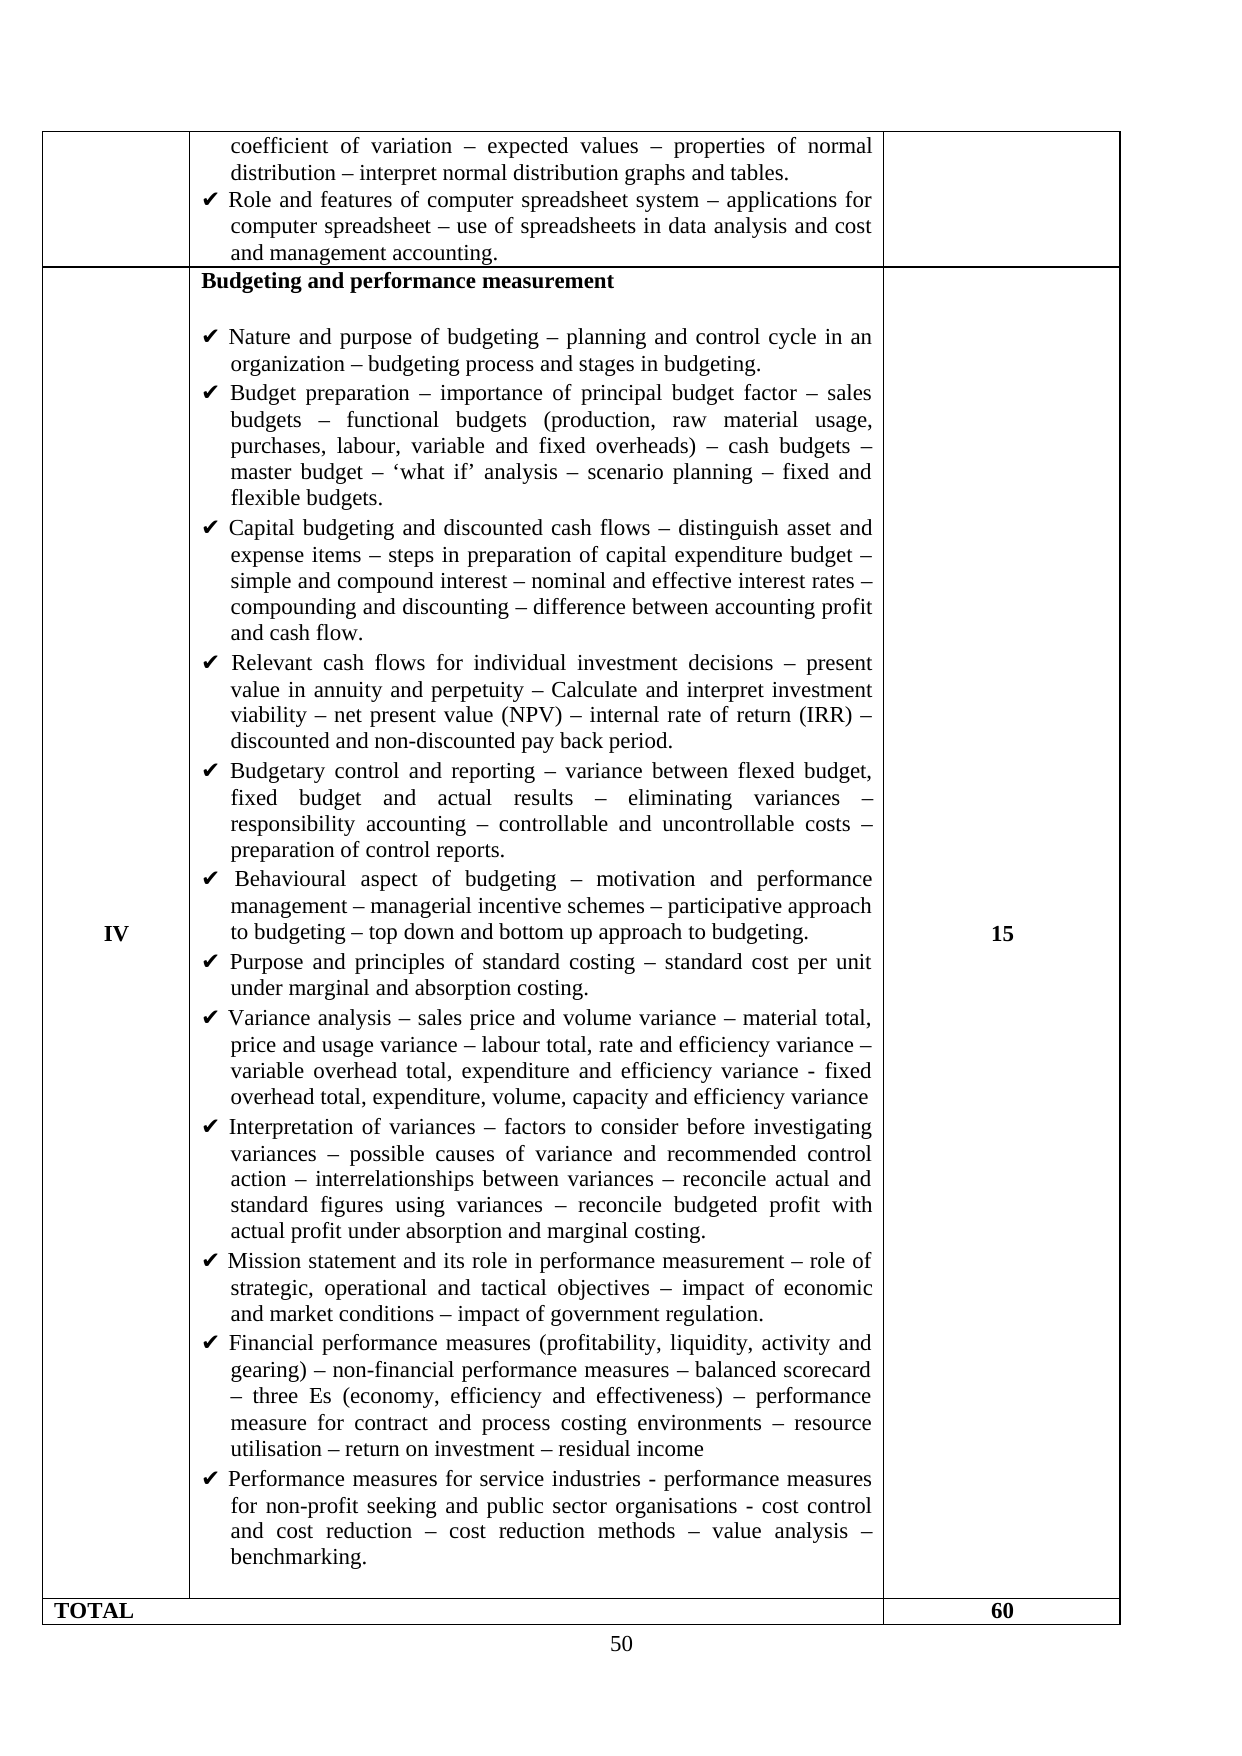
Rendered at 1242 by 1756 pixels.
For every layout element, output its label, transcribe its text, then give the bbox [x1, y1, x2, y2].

table_cell 60 [884, 1599, 1119, 1624]
table_header coefficient of variation – expected values – properties of normal distribution – interpret normal distribution graphs and tables. ✔ Role and features of computer spreadsheet system – applications for computer spreadsheet – use of spreadsheets in data analysis and cost and management accounting. [190, 132, 883, 266]
table_cell Budgeting and performance measurement ✔ Nature and purpose of budgeting – planning and control cycle in an organization – budgeting process and stages in budgeting. ✔ Budget preparation – importance of principal budget factor – sales budgets – functional budgets (production, raw material usage, purchases, labour, variable and fixed overheads) – cash budgets – master budget – ‘what if’ analysis – scenario planning – fixed and flexible budgets. ✔ Capital budgeting and discounted cash flows – distinguish asset and expense items – steps in preparation of capital expenditure budget – simple and compound interest – nominal and effective interest rates – compounding and discounting – difference between accounting profit and cash flow. ✔ Relevant cash flows for individual investment decisions – present value in annuity and perpetuity – Calculate and interpret investment viability – net present value (NPV) – internal rate of return (IRR) – discounted and non-discounted pay back period. ✔ Budgetary control and reporting – variance between flexed budget, fixed budget and actual results – eliminating variances – responsibility accounting – controllable and uncontrollable costs – preparation of control reports. ✔ Behavioural aspect of budgeting – motivation and performance management – managerial incentive schemes – participative approach to budgeting – top down and bottom up approach to budgeting. ✔ Purpose and principles of standard costing – standard cost per unit under marginal and absorption costing. ✔ Variance analysis – sales price and volume variance – material total, price and usage variance – labour total, rate and efficiency variance – variable overhead total, expenditure and efficiency variance - fixed overhead total, expenditure, volume, capacity and efficiency variance ✔ Interpretation of variances – factors to consider before investigating variances – possible causes of variance and recommended control action – interrelationships between variances – reconcile actual and standard figures using variances – reconcile budgeted profit with actual profit under absorption and marginal costing. ✔ Mission statement and its role in performance measurement – role of strategic, operational and tactical objectives – impact of economic and market conditions – impact of government regulation. ✔ Financial performance measures (profitability, liquidity, activity and gearing) – non-financial performance measures – balanced scorecard – three Es (economy, efficiency and effectiveness) – performance measure for contract and process costing environments – resource utilisation – return on investment – residual income ✔ Performance measures for service industries - performance measures for non-profit seeking and public sector organisations - cost control and cost reduction – cost reduction methods – value analysis – benchmarking. [190, 268, 883, 1598]
table_cell TOTAL [43, 1599, 883, 1624]
table_cell 15 [884, 268, 1119, 1598]
table_header [884, 132, 1119, 266]
table_header [43, 132, 189, 266]
table_cell IV [43, 268, 189, 1598]
